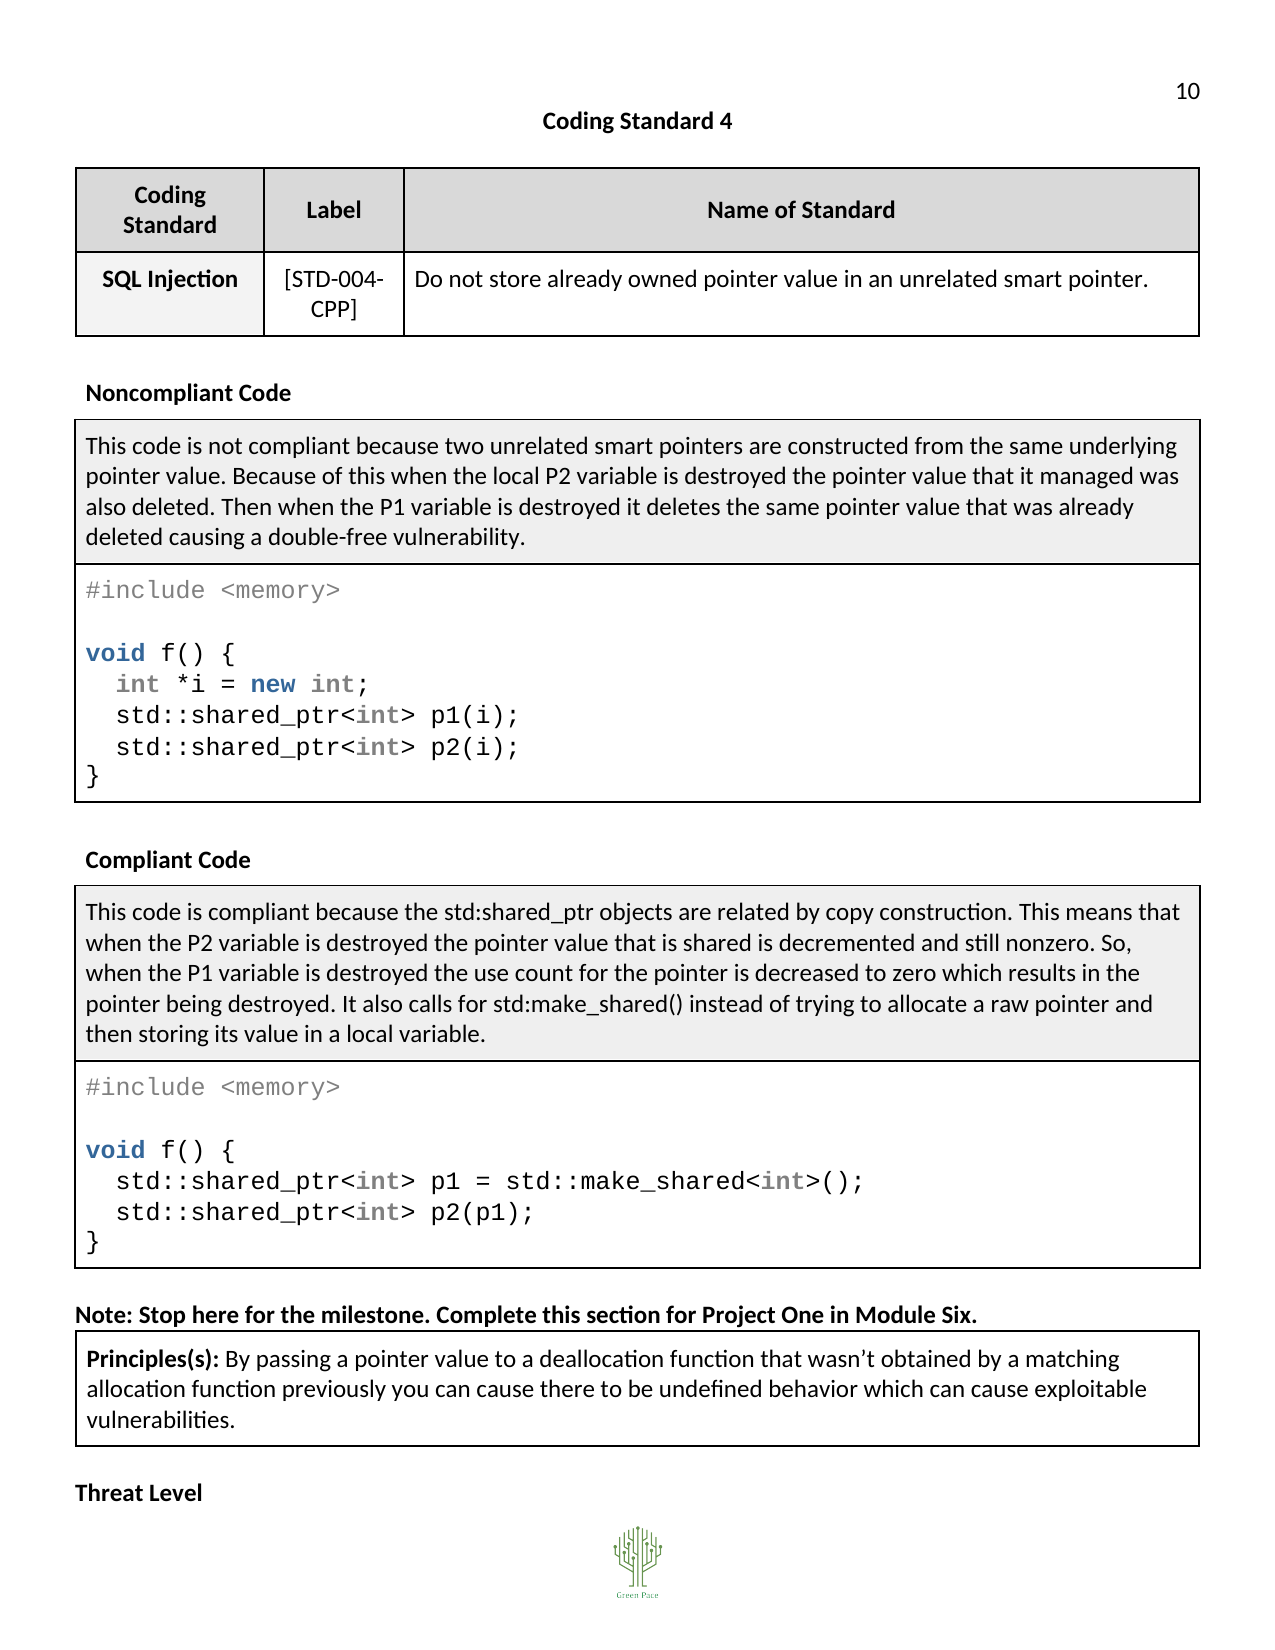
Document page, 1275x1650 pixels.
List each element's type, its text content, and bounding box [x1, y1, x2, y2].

table_header Principles(s): By passing a pointer value to a deallocation function that wasn’t obtained by a matching allocation function previously you can cause there to be undefined behavior which can cause exploitable vulnerabilities. [77, 1332, 1198, 1445]
subtitle Coding Standard 4 [75, 106, 1200, 136]
table_cell This code is not compliant because two unrelated smart pointers are constructed from the same underlying pointer value. Because of this when the local P2 variable is destroyed the pointer value that it managed was also deleted. Then when the P1 variable is destroyed it deletes the same pointer value that was already deleted causing a double-free vulnerability. [76, 420, 1199, 562]
table_header Coding Standard [77, 169, 263, 251]
text Note: Stop here for the milestone. Complete this section for Project One in Module Six. [75, 1300, 1200, 1330]
text Threat Level [75, 1477, 1200, 1508]
table_cell This code is compliant because the std:shared_ptr objects are related by copy construction. This means that when the P2 variable is destroyed the pointer value that is shared is decremented and still nonzero. So, when the P1 variable is destroyed the use count for the pointer is decreased to zero which results in the pointer being destroyed. It also calls for std:make_shared() instead of trying to allocate a raw pointer and then storing its value in a local variable. [76, 886, 1199, 1059]
table_cell Do not store already owned pointer value in an unrelated smart pointer. [405, 253, 1198, 334]
table_cell SQL Injection [77, 253, 263, 334]
table_cell #include <memory> void f() { std::shared_ptr<int> p1 = std::make_shared<int>(); std::shared_ptr<int> p2(p1); } [76, 1062, 1199, 1267]
table_header Name of Standard [405, 169, 1198, 251]
table_header Compliant Code [75, 834, 1200, 885]
table_cell [STD-004-CPP] [265, 253, 403, 334]
picture [605, 1521, 670, 1606]
table_header Noncompliant Code [75, 367, 1200, 418]
table_header Label [265, 169, 403, 251]
table_cell #include <memory> void f() { int *i = new int; std::shared_ptr<int> p1(i); std::shared_ptr<int> p2(i); } [76, 565, 1199, 801]
